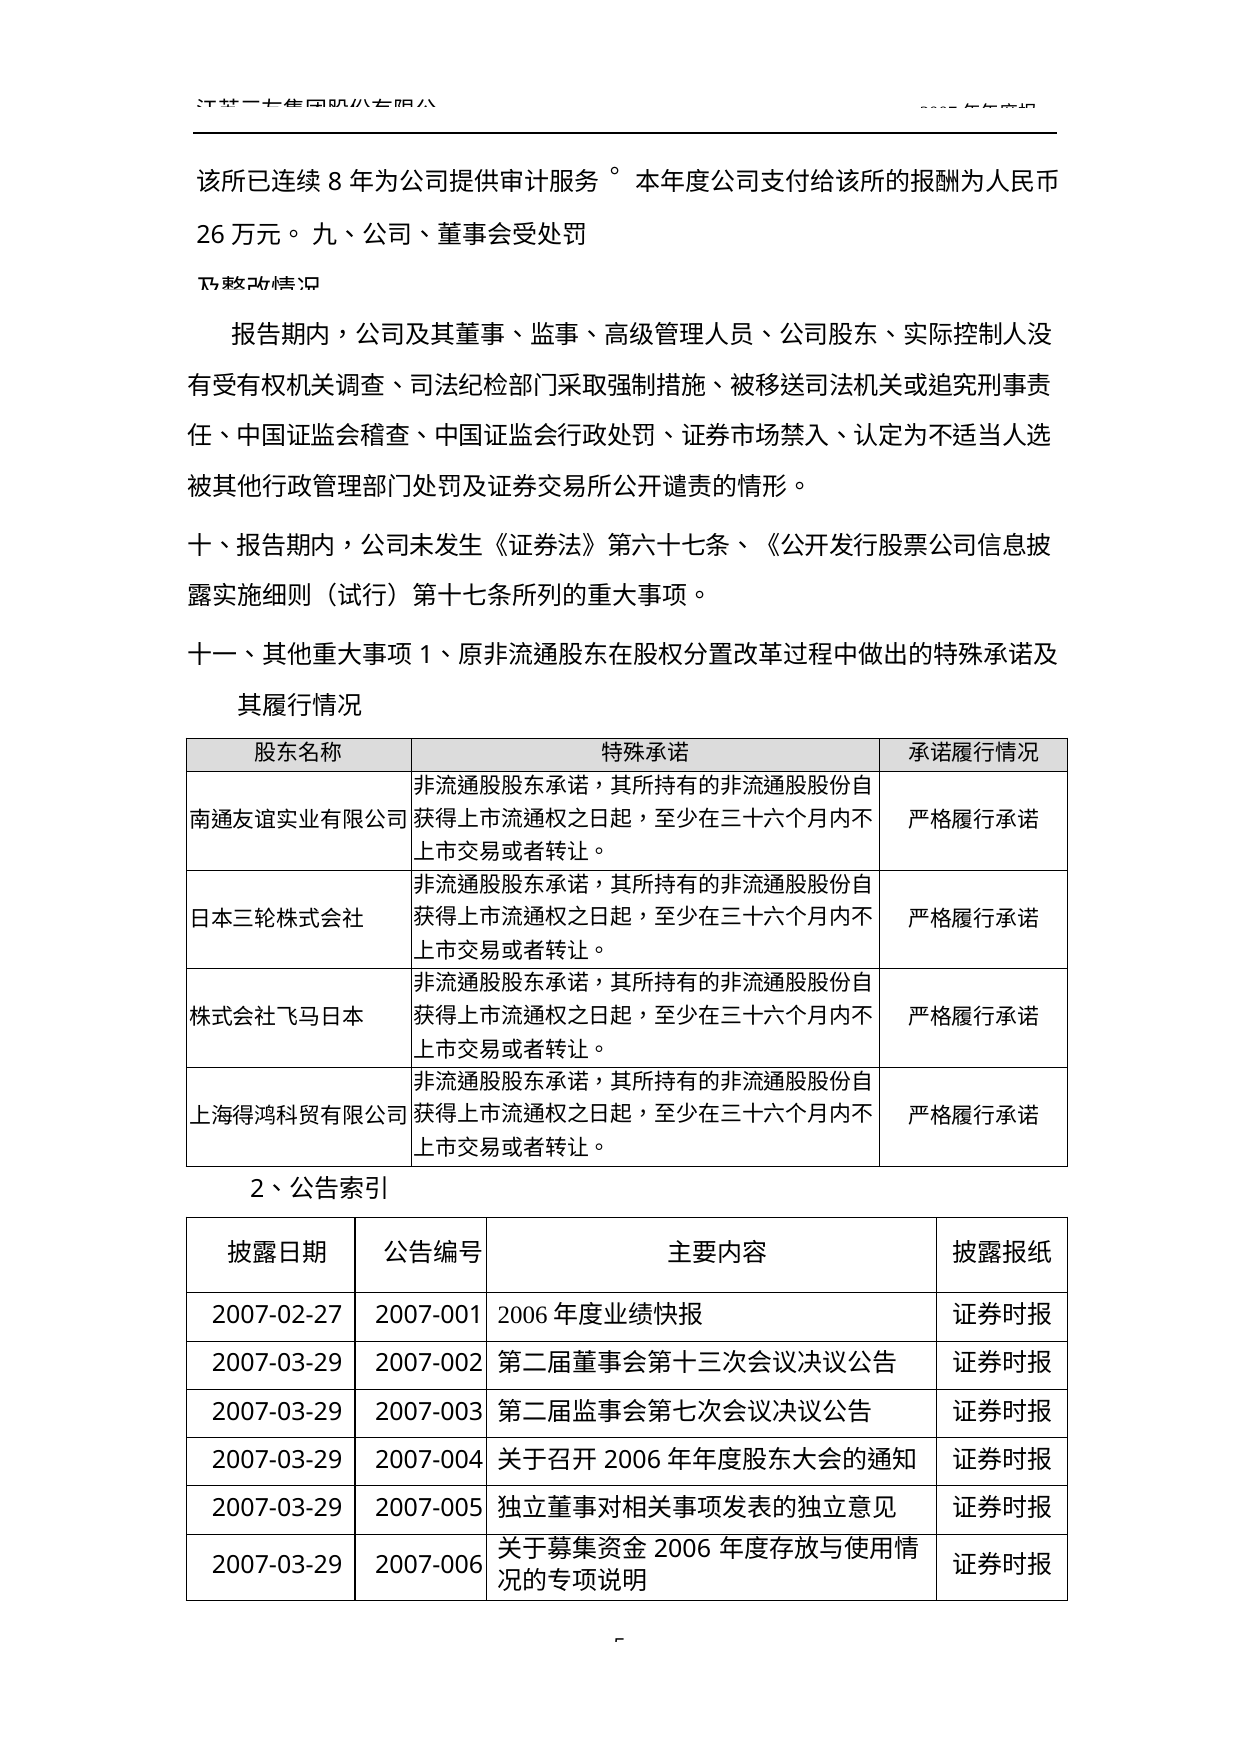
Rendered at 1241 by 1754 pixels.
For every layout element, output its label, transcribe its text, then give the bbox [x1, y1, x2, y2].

table_header 股东名称 [187, 739, 411, 771]
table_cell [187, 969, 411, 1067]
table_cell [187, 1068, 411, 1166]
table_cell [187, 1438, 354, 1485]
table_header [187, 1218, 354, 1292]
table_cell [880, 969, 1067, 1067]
text 十一、其他重大事项 1、原非流通股东在股权分置改革过程中做出的特殊承诺及其履行情况 [187, 637, 1082, 721]
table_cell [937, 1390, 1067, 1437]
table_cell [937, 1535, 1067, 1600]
text 2、公告索引 [250, 1170, 1082, 1204]
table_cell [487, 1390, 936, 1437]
table_cell 严格履行承诺 [880, 871, 1067, 968]
table_cell 日本三轮株式会社 [187, 871, 411, 968]
table_cell 严格履行承诺 [880, 772, 1067, 870]
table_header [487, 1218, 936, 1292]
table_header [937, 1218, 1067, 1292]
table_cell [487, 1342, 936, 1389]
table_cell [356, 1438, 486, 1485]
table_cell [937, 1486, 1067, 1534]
table_cell 非流通股股东承诺，其所持有的非流通股股份自 获得上市流通权之日起，至少在三十六个月内不 上市交易或者转让。 [412, 871, 879, 968]
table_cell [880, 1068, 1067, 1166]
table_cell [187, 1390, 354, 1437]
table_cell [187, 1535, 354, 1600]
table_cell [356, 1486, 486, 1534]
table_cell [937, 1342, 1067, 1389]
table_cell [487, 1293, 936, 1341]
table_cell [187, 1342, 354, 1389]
text 报告期内，公司及其董事、监事、高级管理人员、公司股东、实际控制人没 有受有权机关调查、司法纪检部门采取强制措施、被移送司法机关或追究刑事责 任、中国证监会稽查、中国证监会行政处罚、证券市场禁入、认定为不适当人选 被其他行政管理部门处罚及证券交易所公开谴责的情形。 [187, 317, 1054, 502]
text 十、报告期内，公司未发生《证券法》第六十七条、《公开发行股票公司信息披 露实施细则（试行）第十七条所列的重大事项。 [187, 527, 1082, 612]
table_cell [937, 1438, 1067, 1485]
table_cell 非流通股股东承诺，其所持有的非流通股股份自 获得上市流通权之日起，至少在三十六个月内不 上市交易或者转让。 [412, 772, 879, 870]
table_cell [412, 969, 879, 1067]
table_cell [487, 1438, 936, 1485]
text 。 [599, 154, 629, 188]
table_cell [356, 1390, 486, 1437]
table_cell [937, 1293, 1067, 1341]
table_cell 南通友谊实业有限公司 [187, 772, 411, 870]
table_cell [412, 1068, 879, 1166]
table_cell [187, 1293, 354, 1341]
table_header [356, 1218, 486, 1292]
table_header 承诺履行情况 [880, 739, 1067, 771]
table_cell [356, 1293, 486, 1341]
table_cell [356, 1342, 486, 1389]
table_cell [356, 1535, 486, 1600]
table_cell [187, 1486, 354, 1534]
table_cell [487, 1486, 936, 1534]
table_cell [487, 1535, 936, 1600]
table_header 特殊承诺 [412, 739, 879, 771]
